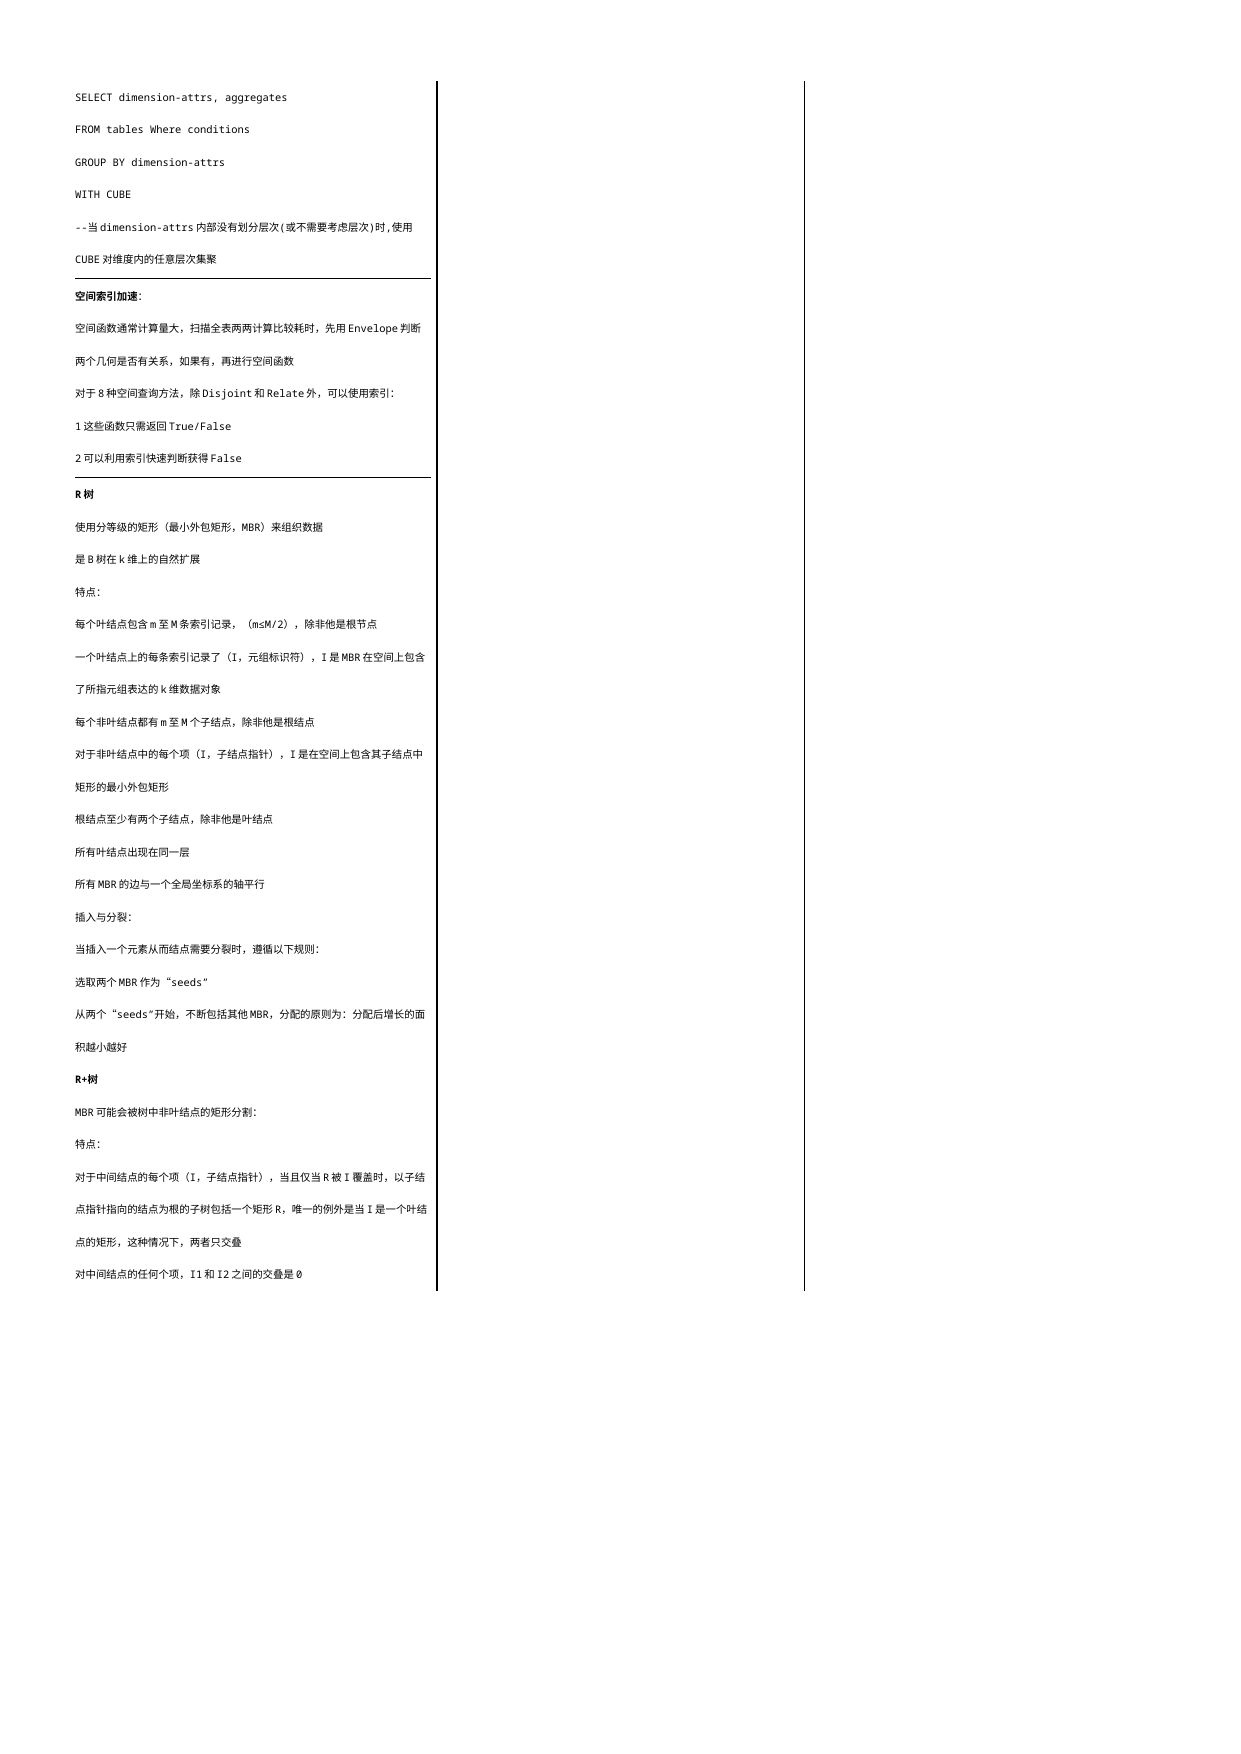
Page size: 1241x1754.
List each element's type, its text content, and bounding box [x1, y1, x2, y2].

text 根结点至少有两个子结点，除非他是叶结点 [75, 803, 431, 836]
text 使用分等级的矩形（最小外包矩形，MBR）来组织数据 [75, 511, 431, 543]
text 当插入一个元素从而结点需要分裂时，遵循以下规则： [75, 933, 431, 966]
text 每个非叶结点都有m至M个子结点，除非他是根结点 [75, 706, 431, 738]
text 对于中间结点的每个项（I，子结点指针），当且仅当R被I覆盖时，以子结点指针指向的结点为根的子树包括一个矩形R，唯一的例外是当I是一个叶结点的矩形，这种情况下，两者只交叠 [75, 1161, 431, 1258]
text 空间索引加速： [75, 279, 431, 312]
text 特点： [75, 1128, 431, 1161]
text R+树 [75, 1063, 431, 1096]
text MBR可能会被树中非叶结点的矩形分割： [75, 1096, 431, 1128]
text 所有MBR的边与一个全局坐标系的轴平行 [75, 868, 431, 901]
text 每个叶结点包含m至M条索引记录，（m≤M/2），除非他是根节点 [75, 608, 431, 641]
text 所有叶结点出现在同一层 [75, 836, 431, 868]
text SELECT dimension-attrs, aggregates [75, 81, 431, 113]
text 2可以利用索引快速判断获得False [75, 442, 431, 477]
text 是B树在k维上的自然扩展 [75, 543, 431, 576]
text 选取两个MBR作为“seeds” [75, 966, 431, 998]
text 1这些函数只需返回True/False [75, 409, 431, 442]
text 对于8种空间查询方法，除Disjoint和Relate外，可以使用索引： [75, 377, 431, 409]
text R树 [75, 478, 431, 511]
text 特点： [75, 576, 431, 608]
text 插入与分裂： [75, 901, 431, 933]
text FROM tables Where conditions [75, 113, 431, 146]
text WITH CUBE [75, 178, 431, 211]
text 对中间结点的任何个项，I1和I2之间的交叠是0 [75, 1258, 431, 1291]
text 对于非叶结点中的每个项（I，子结点指针），I是在空间上包含其子结点中矩形的最小外包矩形 [75, 738, 431, 803]
text GROUP BY dimension-attrs [75, 146, 431, 178]
text 从两个“seeds”开始，不断包括其他MBR，分配的原则为：分配后增长的面积越小越好 [75, 998, 431, 1063]
text --当dimension-attrs内部没有划分层次(或不需要考虑层次)时,使用CUBE对维度内的任意层次集聚 [75, 211, 431, 278]
text 一个叶结点上的每条索引记录了（I，元组标识符），I是MBR在空间上包含了所指元组表达的k维数据对象 [75, 641, 431, 706]
text 空间函数通常计算量大，扫描全表两两计算比较耗时，先用Envelope判断两个几何是否有关系，如果有，再进行空间函数 [75, 312, 431, 377]
